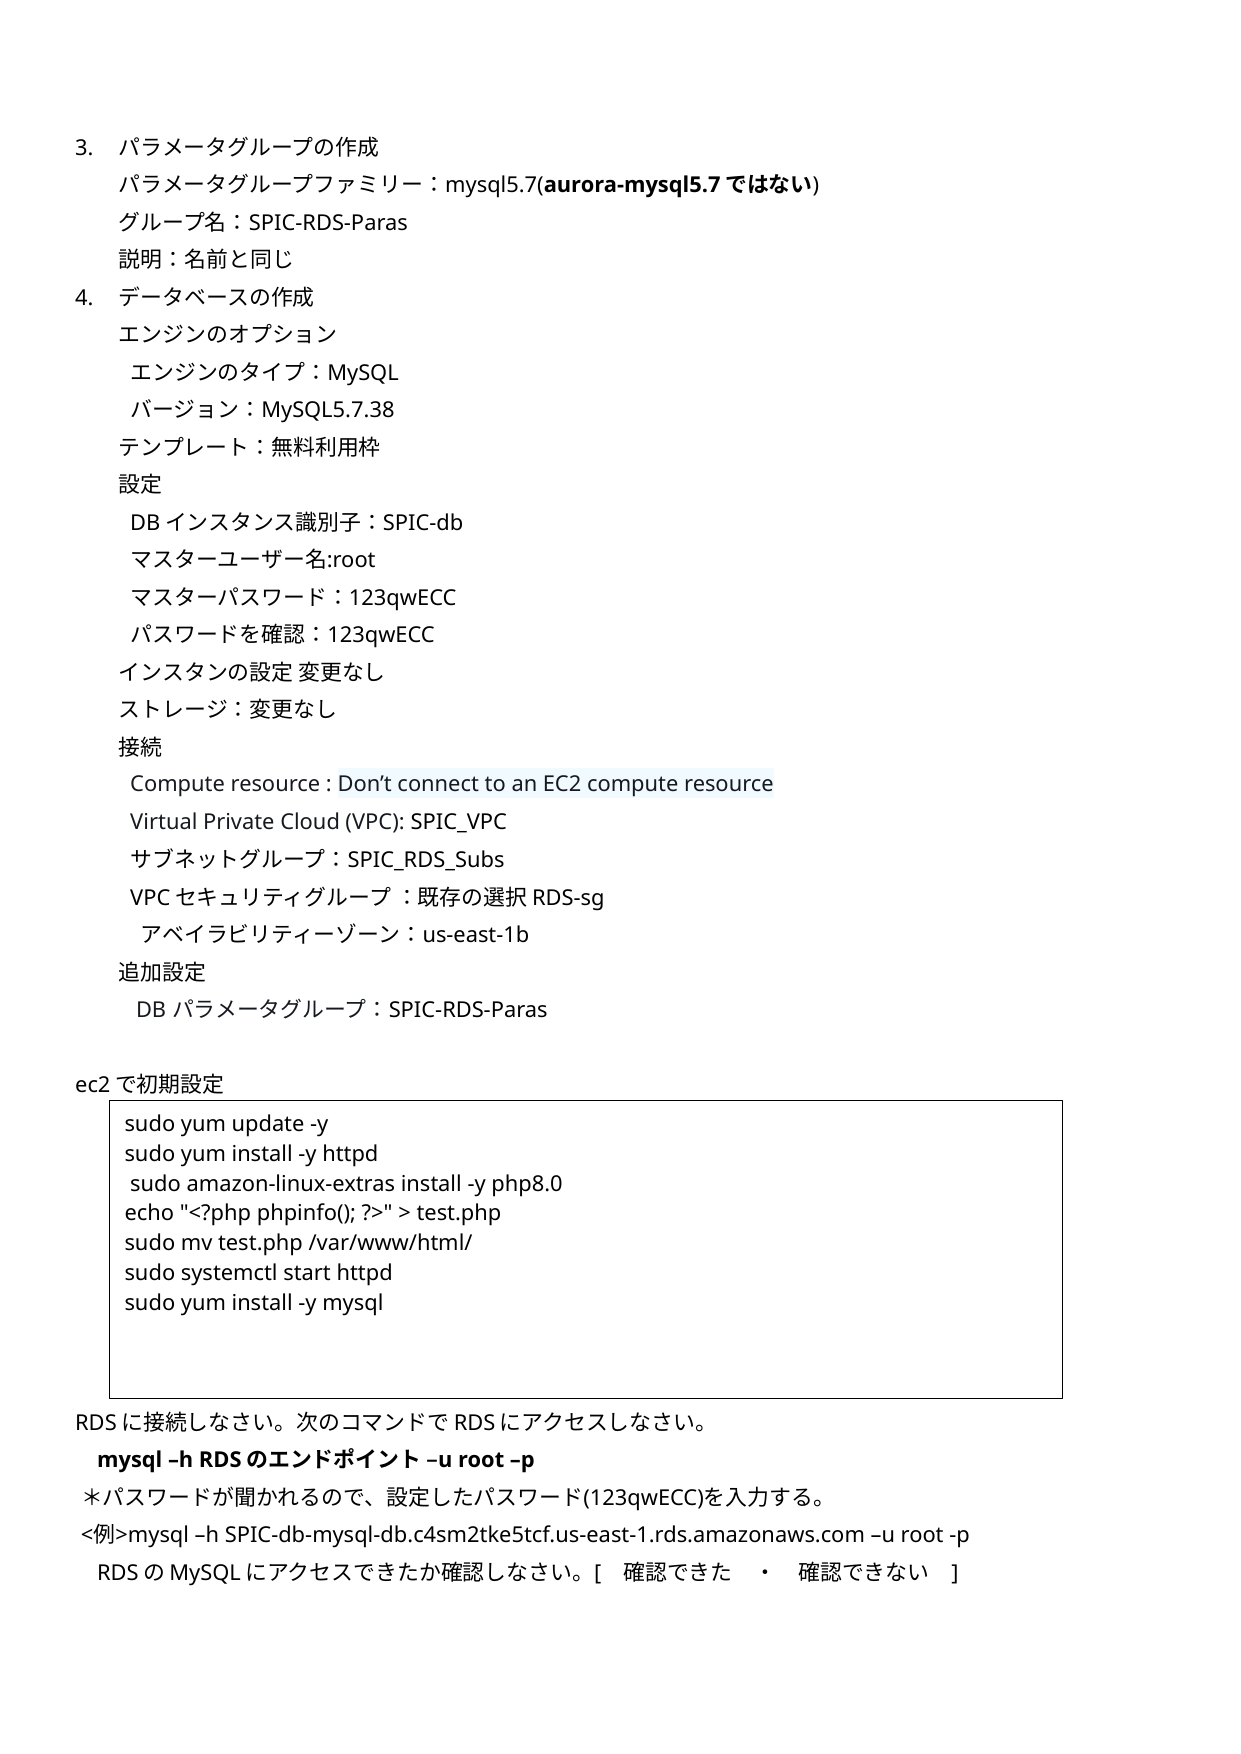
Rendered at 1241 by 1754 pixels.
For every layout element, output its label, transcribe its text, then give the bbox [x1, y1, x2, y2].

text RDSに接続しなさい。次のコマンドでRDSにアクセスしなさい。 [75, 1402, 1165, 1439]
text ec2で初期設定 [75, 1064, 1165, 1102]
text <例>mysql –h SPIC-db-mysql-db.c4sm2tke5tcf.us-east-1.rds.amazonaws.com –u root -p [75, 1514, 1165, 1552]
list データベースの作成 エンジンのオプション エンジンのタイプ：MySQL バージョン：MySQL5.7.38 テンプレート：無料利用枠 設定 DBインスタンス識別子：SPIC-db マスターユーザー名:root マスターパスワード：123qwECC パスワードを確認：123qwECC インスタンの設定 変更なし ストレージ：変更なし 接続 Compute resource : Don’t connect to an EC2 compute resource Virtual Private Cloud (VPC): SPIC_VPC サブネットグループ：SPIC_RDS_Subs VPCセキュリティグループ ：既存の選択 RDS-sg [75, 277, 1165, 914]
text mysql –h RDSのエンドポイント –u root –p [75, 1439, 1165, 1477]
list アベイラビリティーゾーン：us-east-1b 追加設定 DB パラメータグループ：SPIC-RDS-Paras [119, 914, 1165, 1064]
text ＊パスワードが聞かれるので、設定したパスワード(123qwECC)を入力する。 [75, 1477, 1165, 1514]
list パラメータグループの作成 パラメータグループファミリー：mysql5.7(aurora-mysql5.7ではない) グループ名：SPIC-RDS-Paras 説明：名前と同じ [75, 127, 1165, 277]
text RDSのMySQLにアクセスできたか確認しなさい。[ 確認できた ・ 確認できない ] [75, 1552, 1165, 1589]
